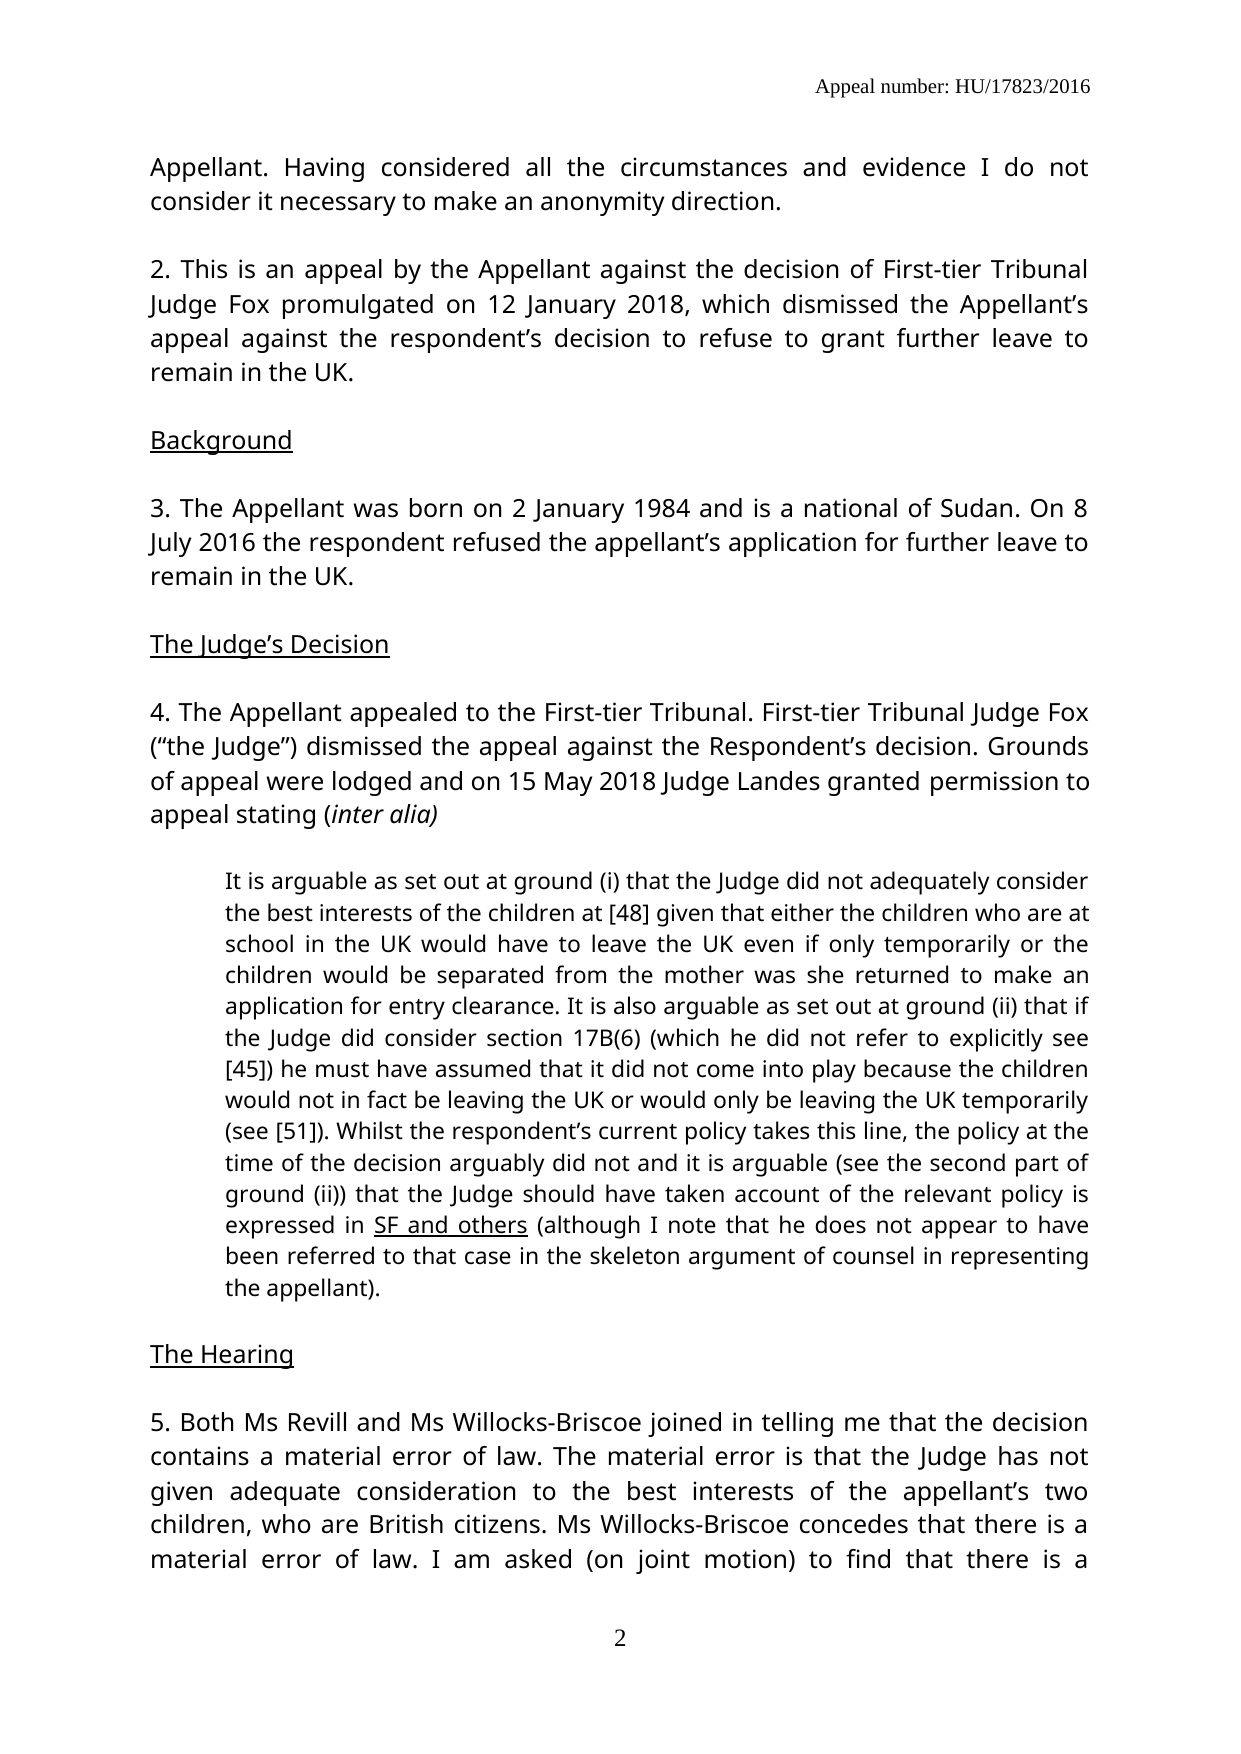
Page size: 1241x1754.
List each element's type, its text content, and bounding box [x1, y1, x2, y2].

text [150, 150, 1090, 218]
text 4. The Appellant appealed to the First-tier Tribunal. First-tier Tribunal Judge Fox (“the Judge”) dismissed the appeal against the Respondent’s decision. Grounds of appeal were lodged and on 15 May 2018 Judge Landes granted permission to appeal stating (inter alia) [150, 695, 1090, 831]
text 3. The Appellant was born on 2 January 1984 and is a national of Sudan. On 8 July 2016 the respondent refused the appellant’s application for further leave to remain in the UK. [150, 491, 1090, 593]
text The Judge’s Decision [150, 627, 1090, 661]
text Background [150, 422, 1090, 457]
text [150, 1405, 1090, 1575]
text It is arguable as set out at ground (i) that the Judge did not adequately consider the best interests of the children at [48] given that either the children who are at school in the UK would have to leave the UK even if only temporarily or the children would be separated from the mother was she returned to make an application for entry clearance. It is also arguable as set out at ground (ii) that if the Judge did consider section 17B(6) (which he did not refer to explicitly see [45]) he must have assumed that it did not come into play because the children would not in fact be leaving the UK or would only be leaving the UK temporarily (see [51]). Whilst the respondent’s current policy takes this line, the policy at the time of the decision arguably did not and it is arguable (see the second part of ground (ii)) that the Judge should have taken account of the relevant policy is expressed in SF and others (although I note that he does not appear to have been referred to that case in the skeleton argument of counsel in representing the appellant). [225, 865, 1090, 1303]
text 2. This is an appeal by the Appellant against the decision of First-tier Tribunal Judge Fox promulgated on 12 January 2018, which dismissed the Appellant’s appeal against the respondent’s decision to refuse to grant further leave to remain in the UK. [150, 252, 1090, 388]
text The Hearing [150, 1337, 1090, 1371]
